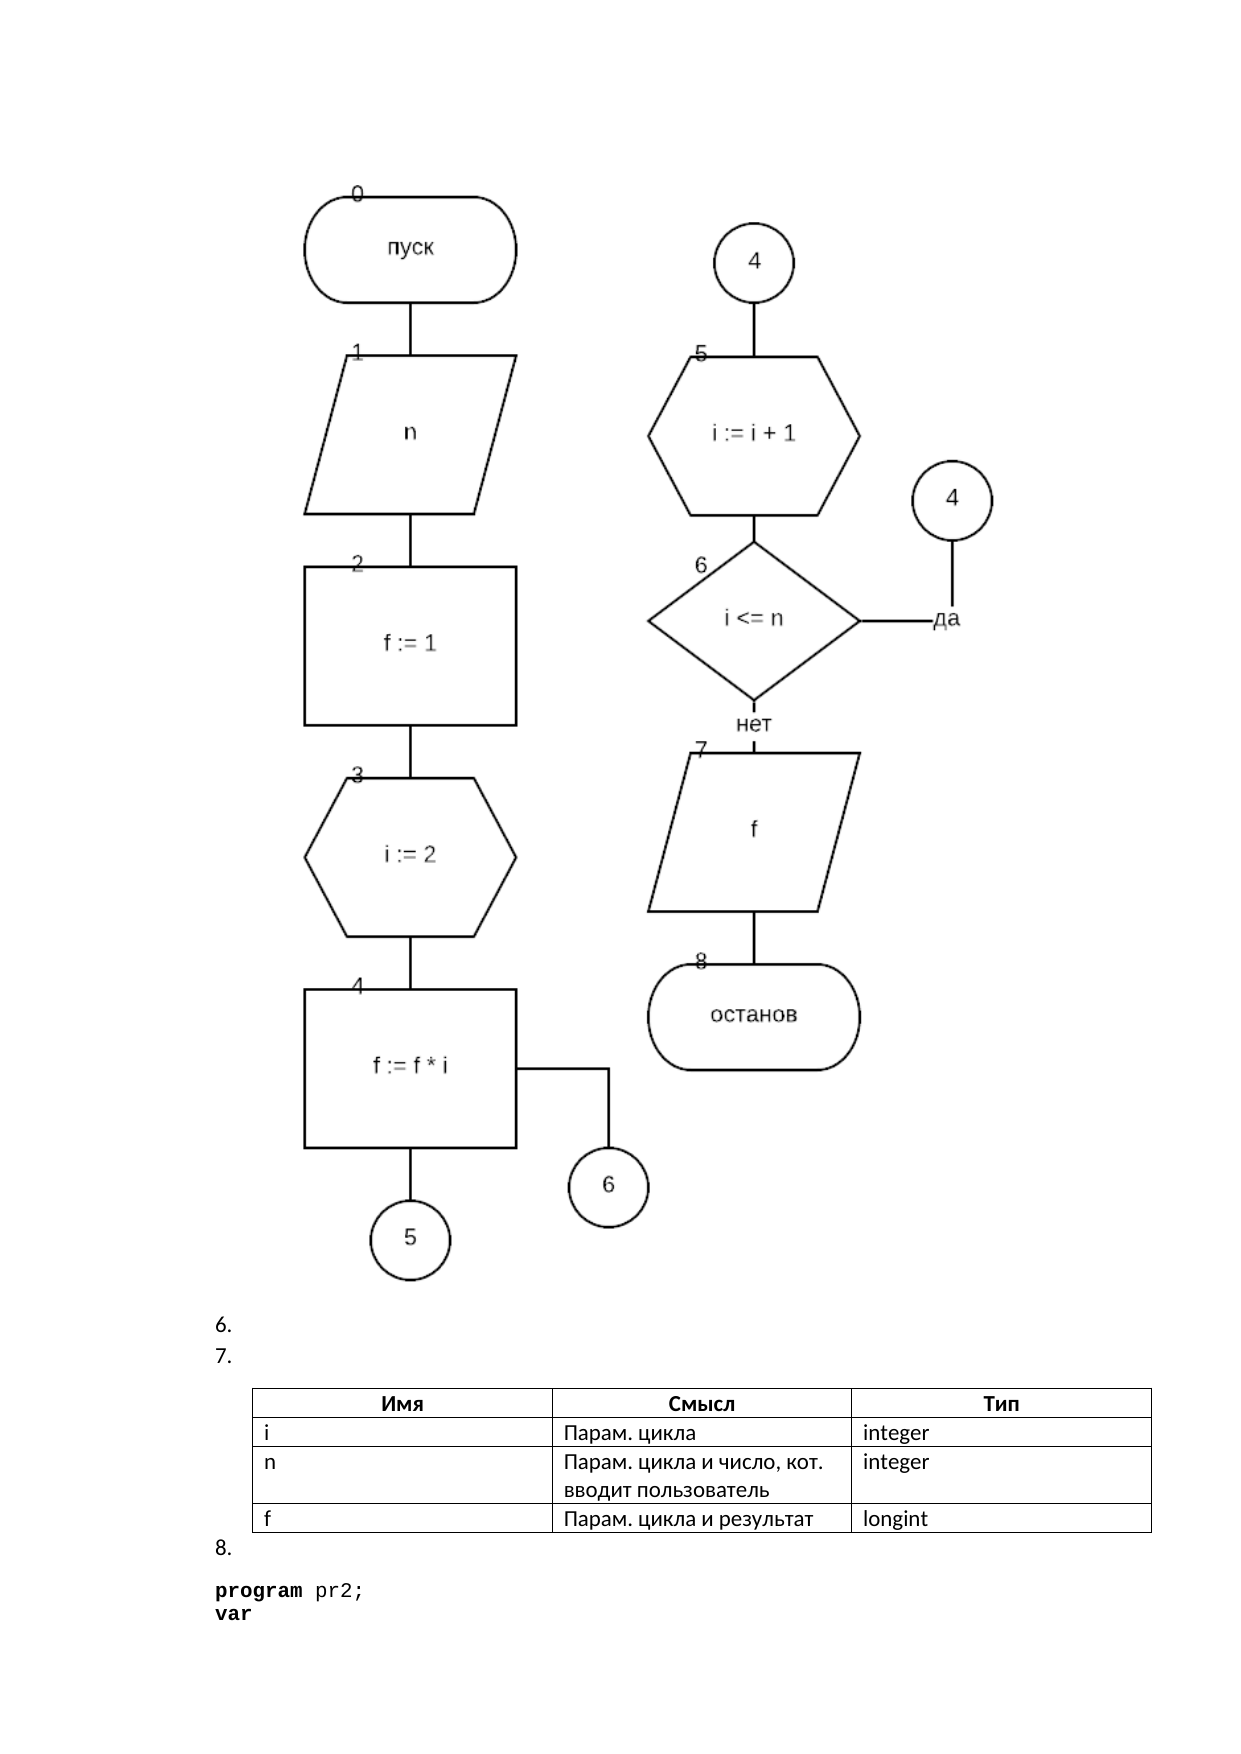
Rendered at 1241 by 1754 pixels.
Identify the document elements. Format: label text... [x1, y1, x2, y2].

text program pr2; [215, 1580, 1152, 1603]
table_header Тип [852, 1389, 1151, 1417]
picture [252, 118, 1045, 1333]
table_cell integer [852, 1447, 1151, 1503]
table_header Имя [253, 1389, 552, 1417]
table_cell longint [852, 1504, 1151, 1532]
table_cell i [253, 1418, 552, 1446]
table_cell f [253, 1504, 552, 1532]
table_cell integer [852, 1418, 1151, 1446]
text var [215, 1603, 1152, 1627]
table_cell Парам. цикла [553, 1418, 851, 1446]
table_cell Парам. цикла и число, кот. вводит пользователь [553, 1447, 851, 1503]
table_cell n [253, 1447, 552, 1503]
table_cell Парам. цикла и результат [553, 1504, 851, 1532]
table_header Смысл [553, 1389, 851, 1417]
